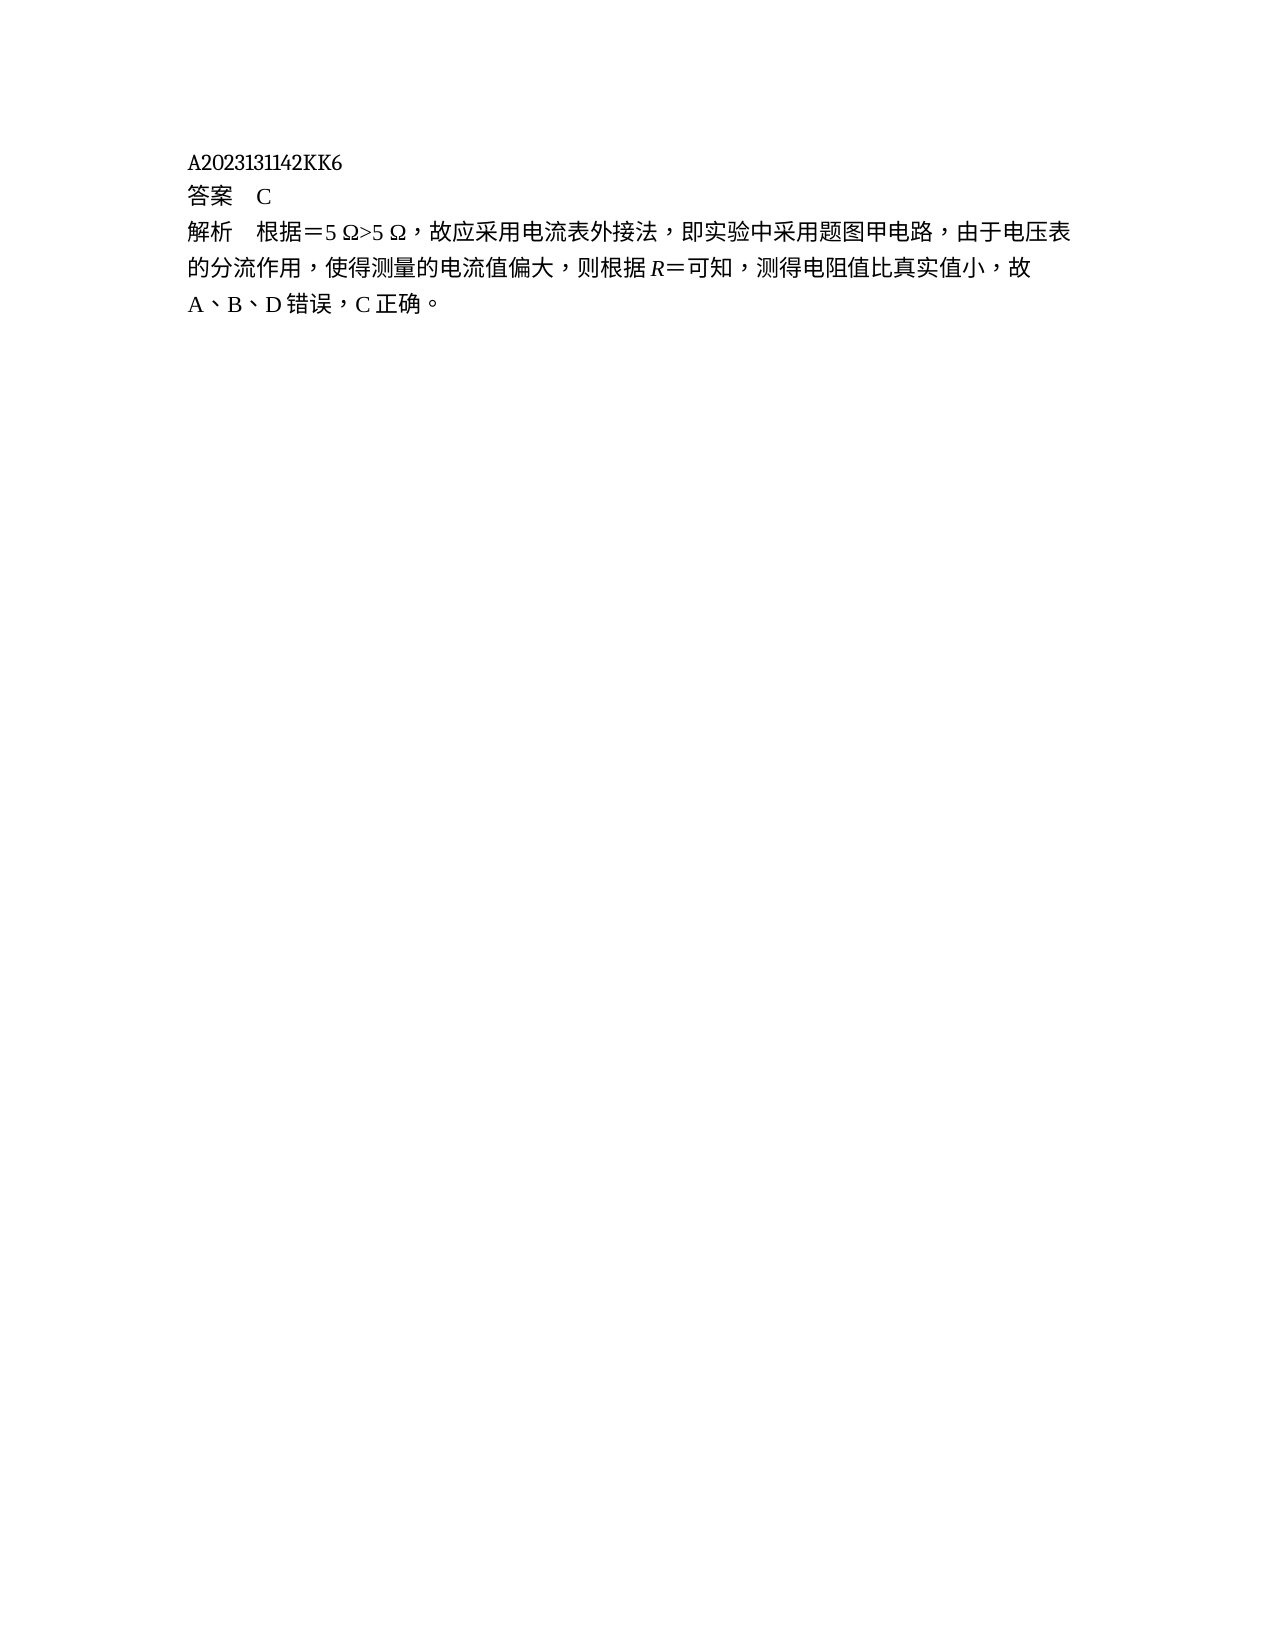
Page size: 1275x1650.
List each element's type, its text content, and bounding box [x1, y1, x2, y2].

text 答案 C [187, 180, 1087, 211]
text A2023131142KK6 [187, 150, 1087, 176]
text 解析 根据＝5 Ω>5 Ω，故应采用电流表外接法，即实验中采用题图甲电路，由于电压表的分流作用，使得测量的电流值偏大，则根据R＝可知，测得电阻值比真实值小，故A、B、D错误，C正确。 [187, 216, 1087, 319]
